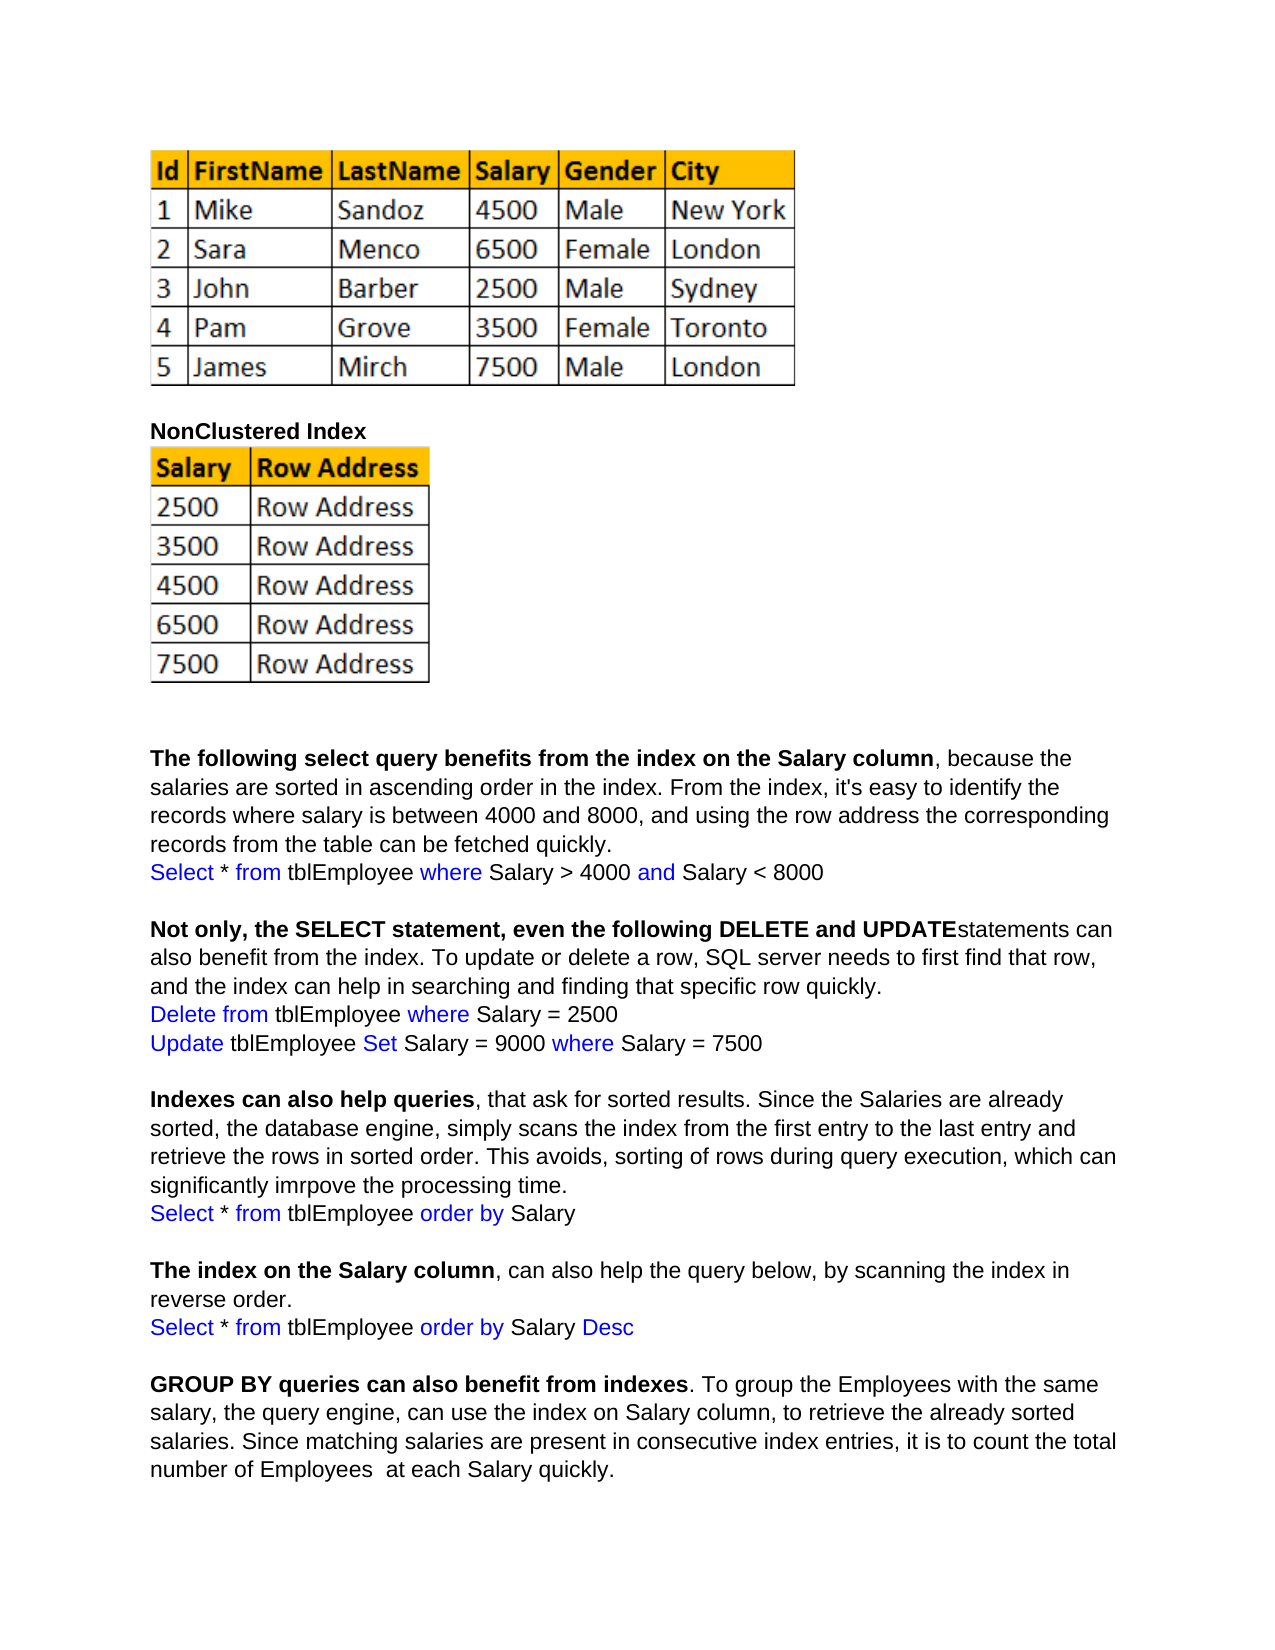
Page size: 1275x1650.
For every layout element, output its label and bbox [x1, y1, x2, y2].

text [150, 150, 1125, 1482]
picture [150, 150, 796, 386]
picture [150, 446, 430, 683]
